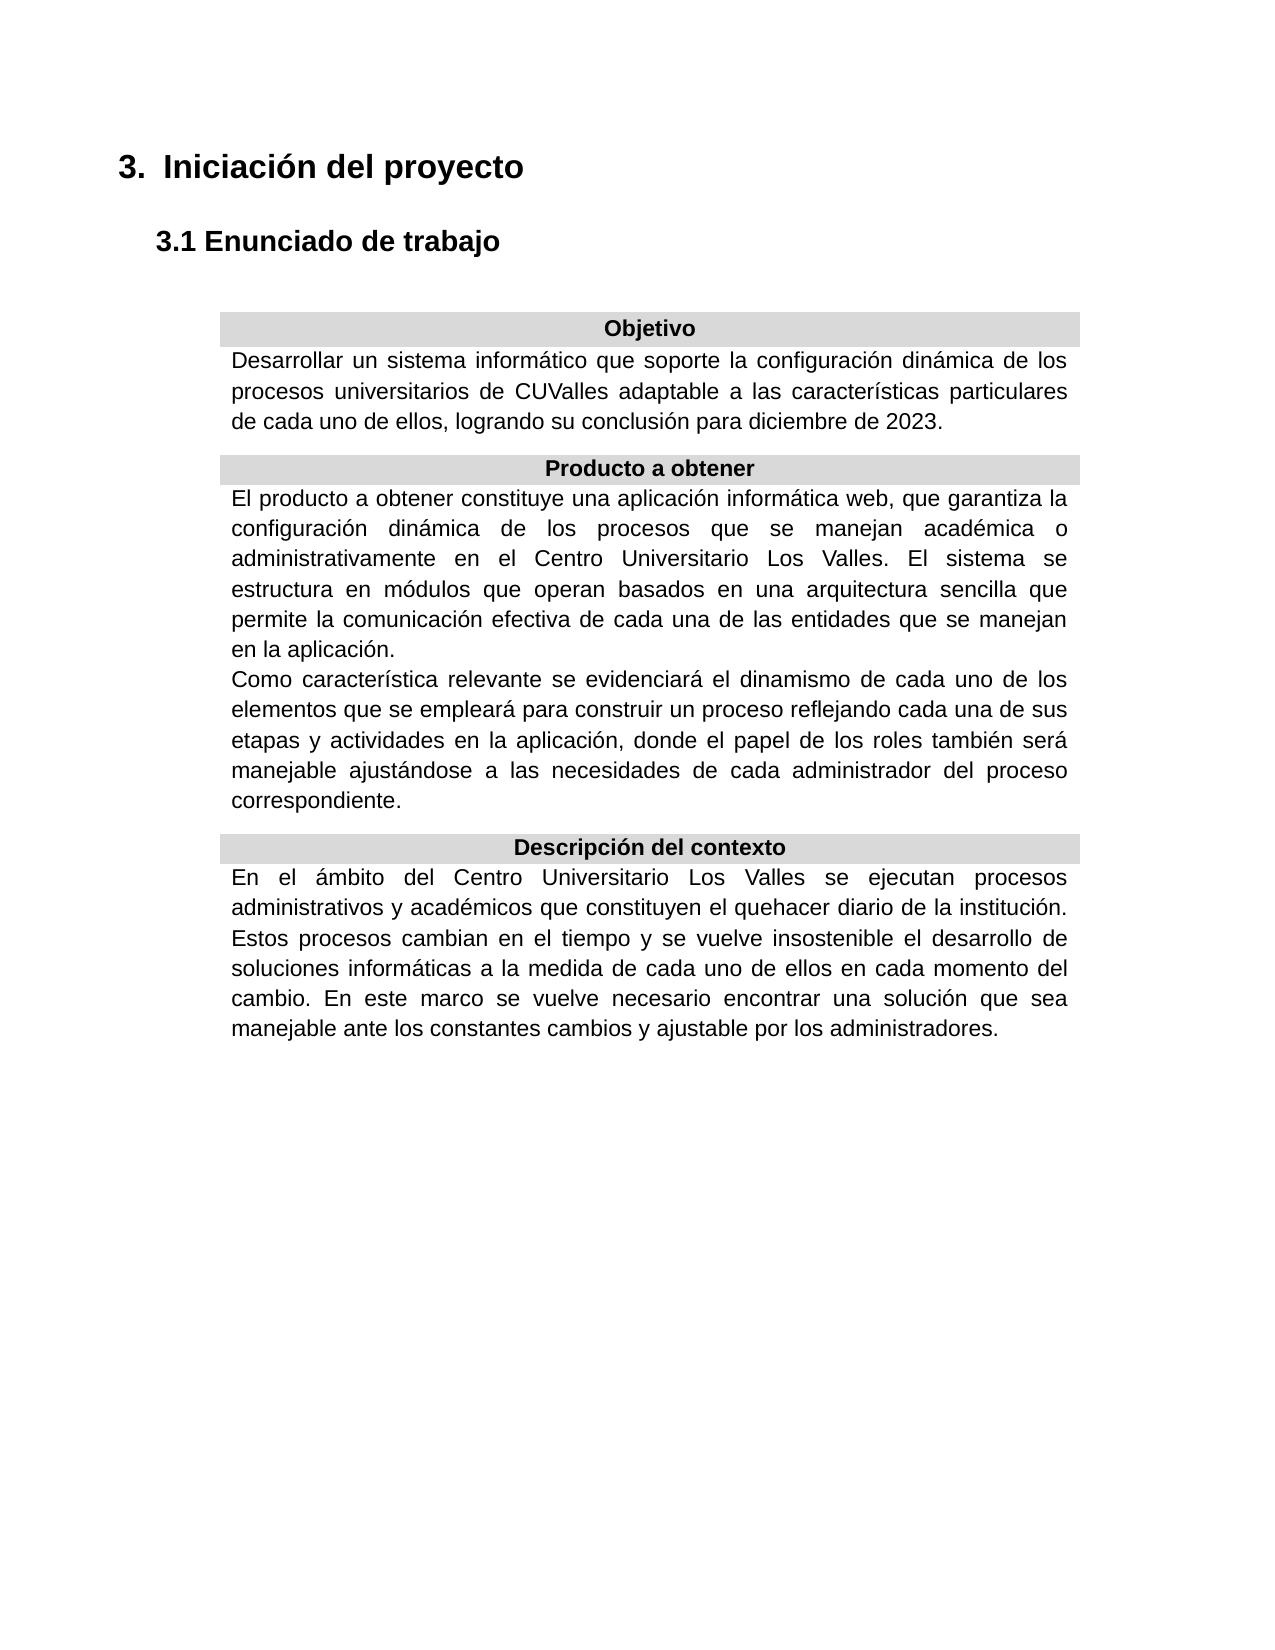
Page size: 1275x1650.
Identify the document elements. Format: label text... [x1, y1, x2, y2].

table_header Objetivo [220, 312, 1080, 347]
table_cell Producto a obtener [220, 455, 1080, 485]
table_cell Descripción del contexto [220, 834, 1080, 864]
subtitle Iniciación del proyecto [118, 148, 1181, 186]
table_cell En el ámbito del Centro Universitario Los Valles se ejecutan procesos administrativos y académicos que constituyen el quehacer diario de la institución. Estos procesos cambian en el tiempo y se vuelve insostenible el desarrollo de soluciones informáticas a la medida de cada uno de ellos en cada momento del cambio. En este marco se vuelve necesario encontrar una solución que sea manejable ante los constantes cambios y ajustable por los administradores. [220, 864, 1080, 1045]
table_cell Desarrollar un sistema informático que soporte la configuración dinámica de los procesos universitarios de CUValles adaptable a las características particulares de cada uno de ellos, logrando su conclusión para diciembre de 2023. [220, 348, 1080, 455]
subtitle 3.1 Enunciado de trabajo [156, 223, 1181, 257]
table_cell El producto a obtener constituye una aplicación informática web, que garantiza la configuración dinámica de los procesos que se manejan académica o administrativamente en el Centro Universitario Los Valles. El sistema se estructura en módulos que operan basados en una arquitectura sencilla que permite la comunicación efectiva de cada una de las entidades que se manejan en la aplicación. Como característica relevante se evidenciará el dinamismo de cada uno de los elementos que se empleará para construir un proceso reflejando cada una de sus etapas y actividades en la aplicación, donde el papel de los roles también será manejable ajustándose a las necesidades de cada administrador del proceso correspondiente. [220, 485, 1080, 834]
